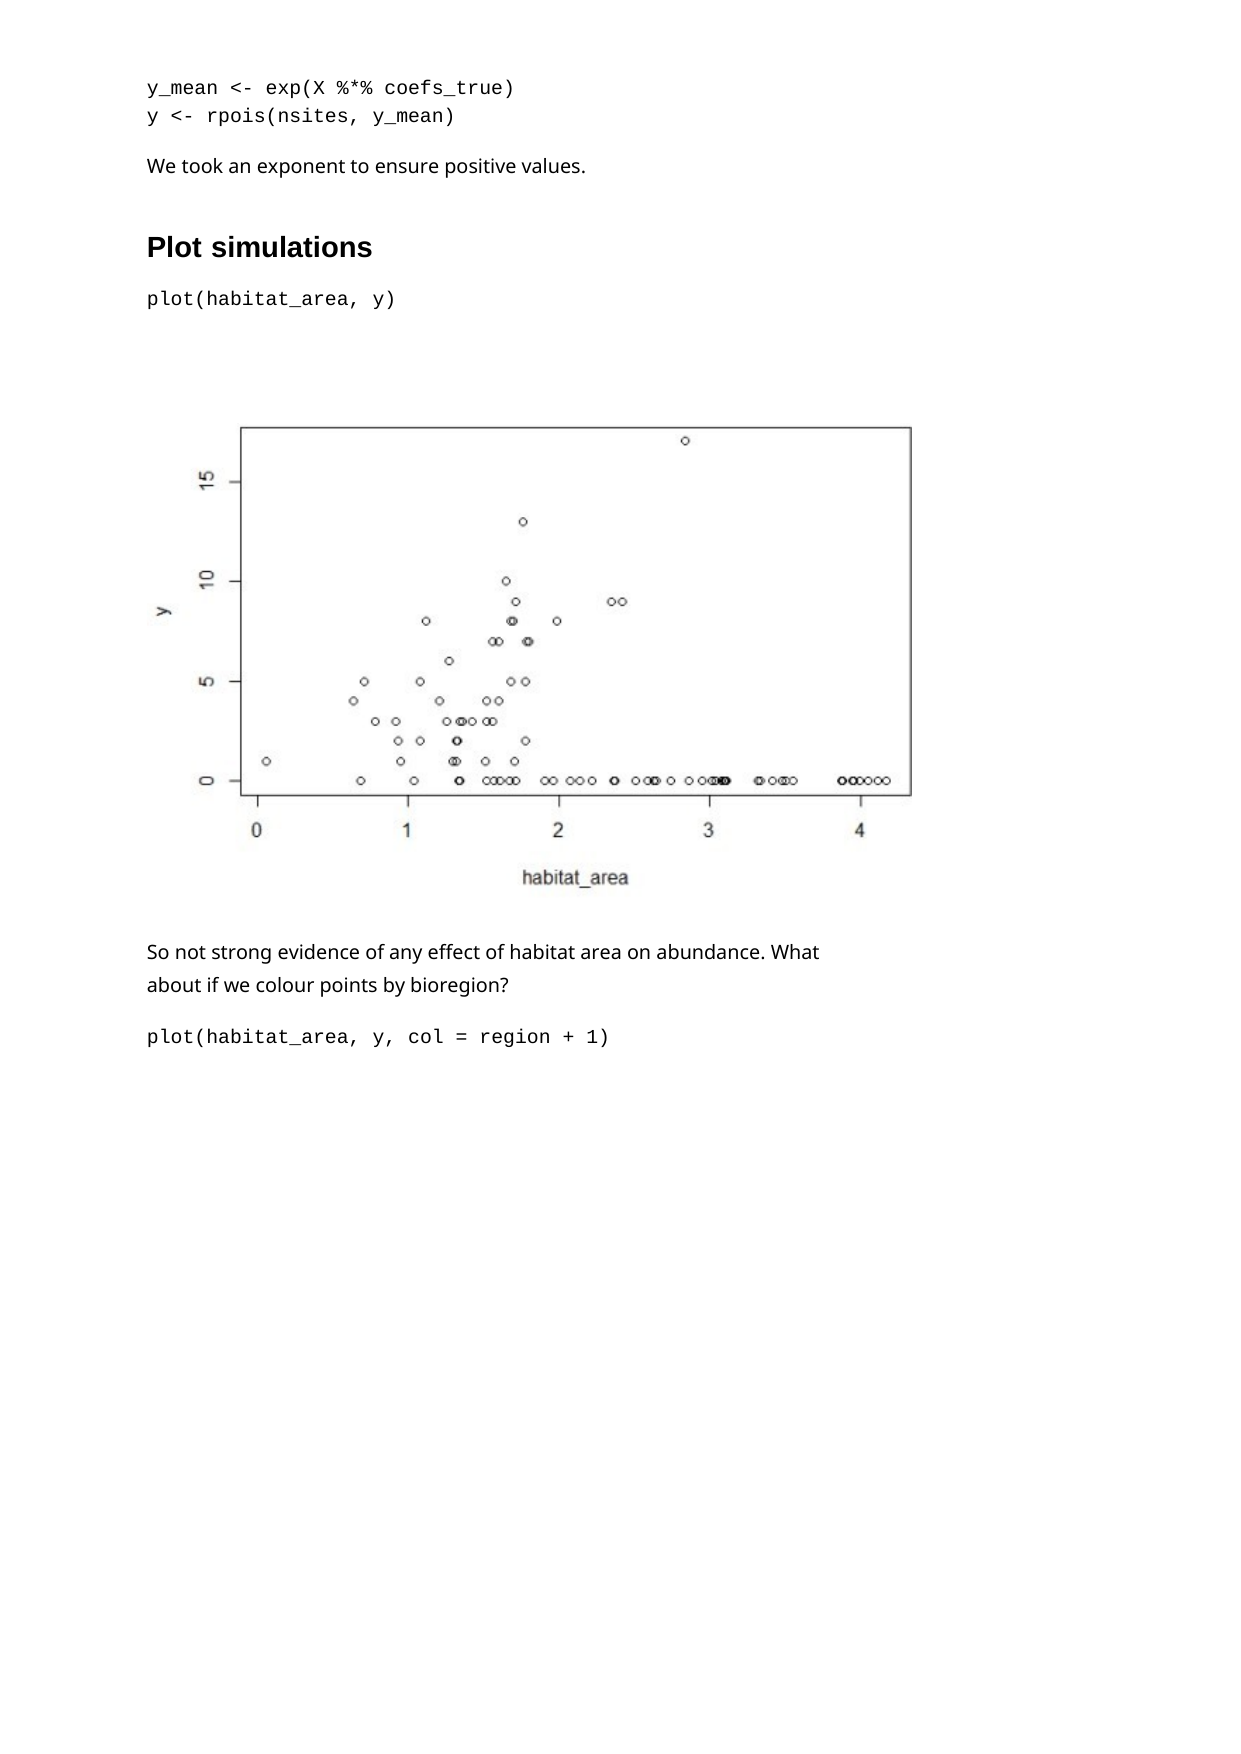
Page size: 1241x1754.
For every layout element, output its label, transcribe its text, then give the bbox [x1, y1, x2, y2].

picture [146, 423, 912, 898]
subtitle Plot simulations [147, 231, 1103, 264]
text y_mean <- exp(X %*% coefs_true) y <- rpois(nsites, y_mean) [147, 78, 521, 128]
text We took an exponent to ensure positive values. [147, 152, 1103, 179]
text plot(habitat_area, y) [147, 288, 1103, 311]
text So not strong evidence of any effect of habitat area on abundance. What about if we colour points by bioregion? [147, 938, 822, 998]
text plot(habitat_area, y, col = region + 1) [147, 1027, 1103, 1050]
